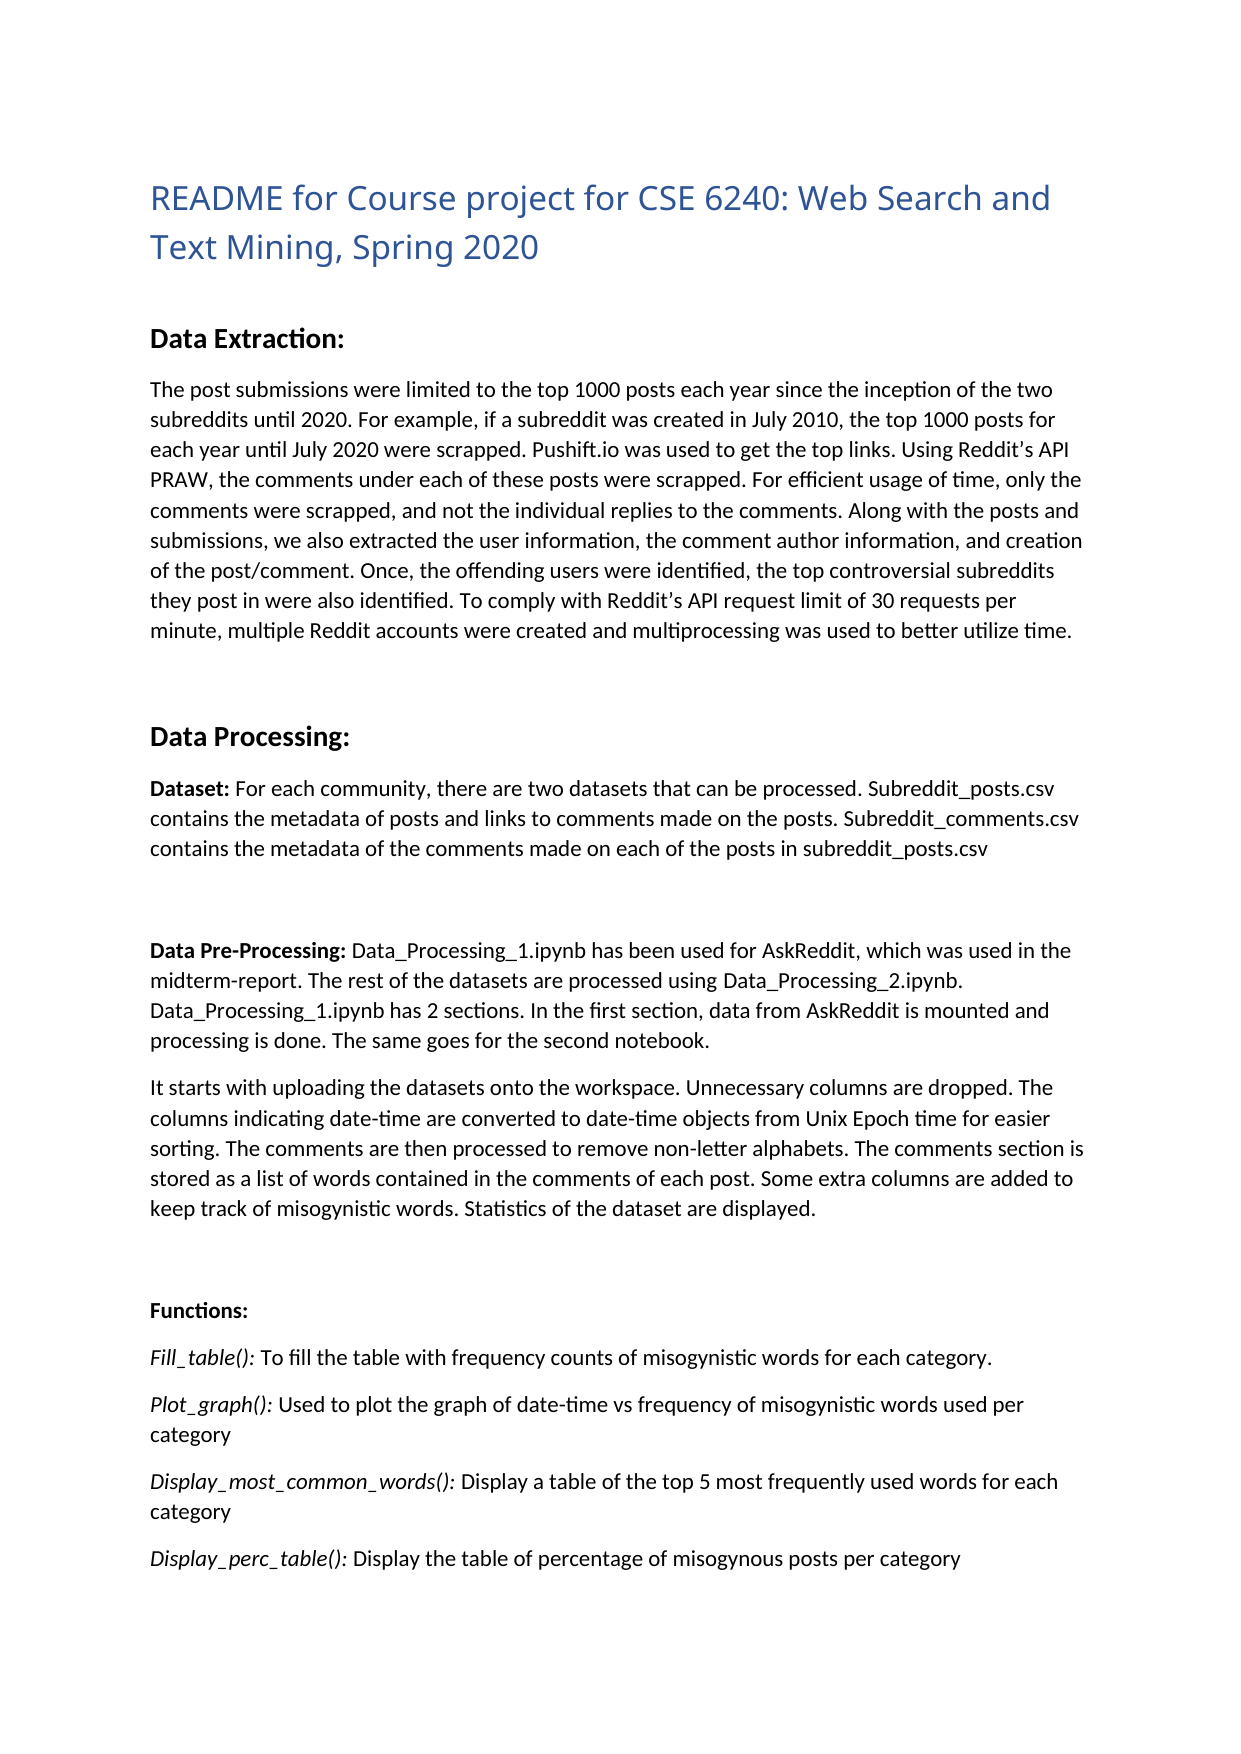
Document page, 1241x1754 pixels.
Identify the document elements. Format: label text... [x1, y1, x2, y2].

text Data Extraction: [150, 320, 1090, 355]
text The post submissions were limited to the top 1000 posts each year since the inception of the two subreddits until 2020. For example, if a subreddit was created in July 2010, the top 1000 posts for each year until July 2020 were scrapped. Pushift.io was used to get the top links. Using Reddit’s API PRAW, the comments under each of these posts were scrapped. For efficient usage of time, only the comments were scrapped, and not the individual replies to the comments. Along with the posts and submissions, we also extracted the user information, the comment author information, and creation of the post/comment. Once, the offending users were identified, the top controversial subreddits they post in were also identified. To comply with Reddit’s API request limit of 30 requests per minute, multiple Reddit accounts were created and multiprocessing was used to better utilize time. [150, 375, 1090, 644]
text Data Pre-Processing: Data_Processing_1.ipynb has been used for AskReddit, which was used in the midterm-report. The rest of the datasets are processed using Data_Processing_2.ipynb. Data_Processing_1.ipynb has 2 sections. In the first section, data from AskReddit is mounted and processing is done. The same goes for the second notebook. [150, 936, 1090, 1055]
text Plot_graph(): Used to plot the graph of date-time vs frequency of misogynistic words used per category [150, 1390, 1090, 1448]
text Fill_table(): To fill the table with frequency counts of misogynistic words for each category. [150, 1343, 1090, 1371]
text Dataset: For each community, there are two datasets that can be processed. Subreddit_posts.csv contains the metadata of posts and links to comments made on the posts. Subreddit_comments.csv contains the metadata of the comments made on each of the posts in subreddit_posts.csv [150, 774, 1090, 862]
text Display_perc_table(): Display the table of percentage of misogynous posts per category [150, 1544, 1090, 1572]
text Functions: [150, 1296, 1090, 1324]
text It starts with uploading the datasets onto the workspace. Unnecessary columns are dropped. The columns indicating date-time are converted to date-time objects from Unix Epoch time for easier sorting. The comments are then processed to remove non-letter alphabets. The comments section is stored as a list of words contained in the comments of each post. Some extra columns are added to keep track of misogynistic words. Statistics of the dataset are displayed. [150, 1073, 1090, 1222]
text Display_most_common_words(): Display a table of the top 5 most frequently used words for each category [150, 1467, 1090, 1525]
text Data Processing: [150, 718, 1090, 754]
subtitle README for Course project for CSE 6240: Web Search and Text Mining, Spring 2020 [150, 175, 1090, 269]
